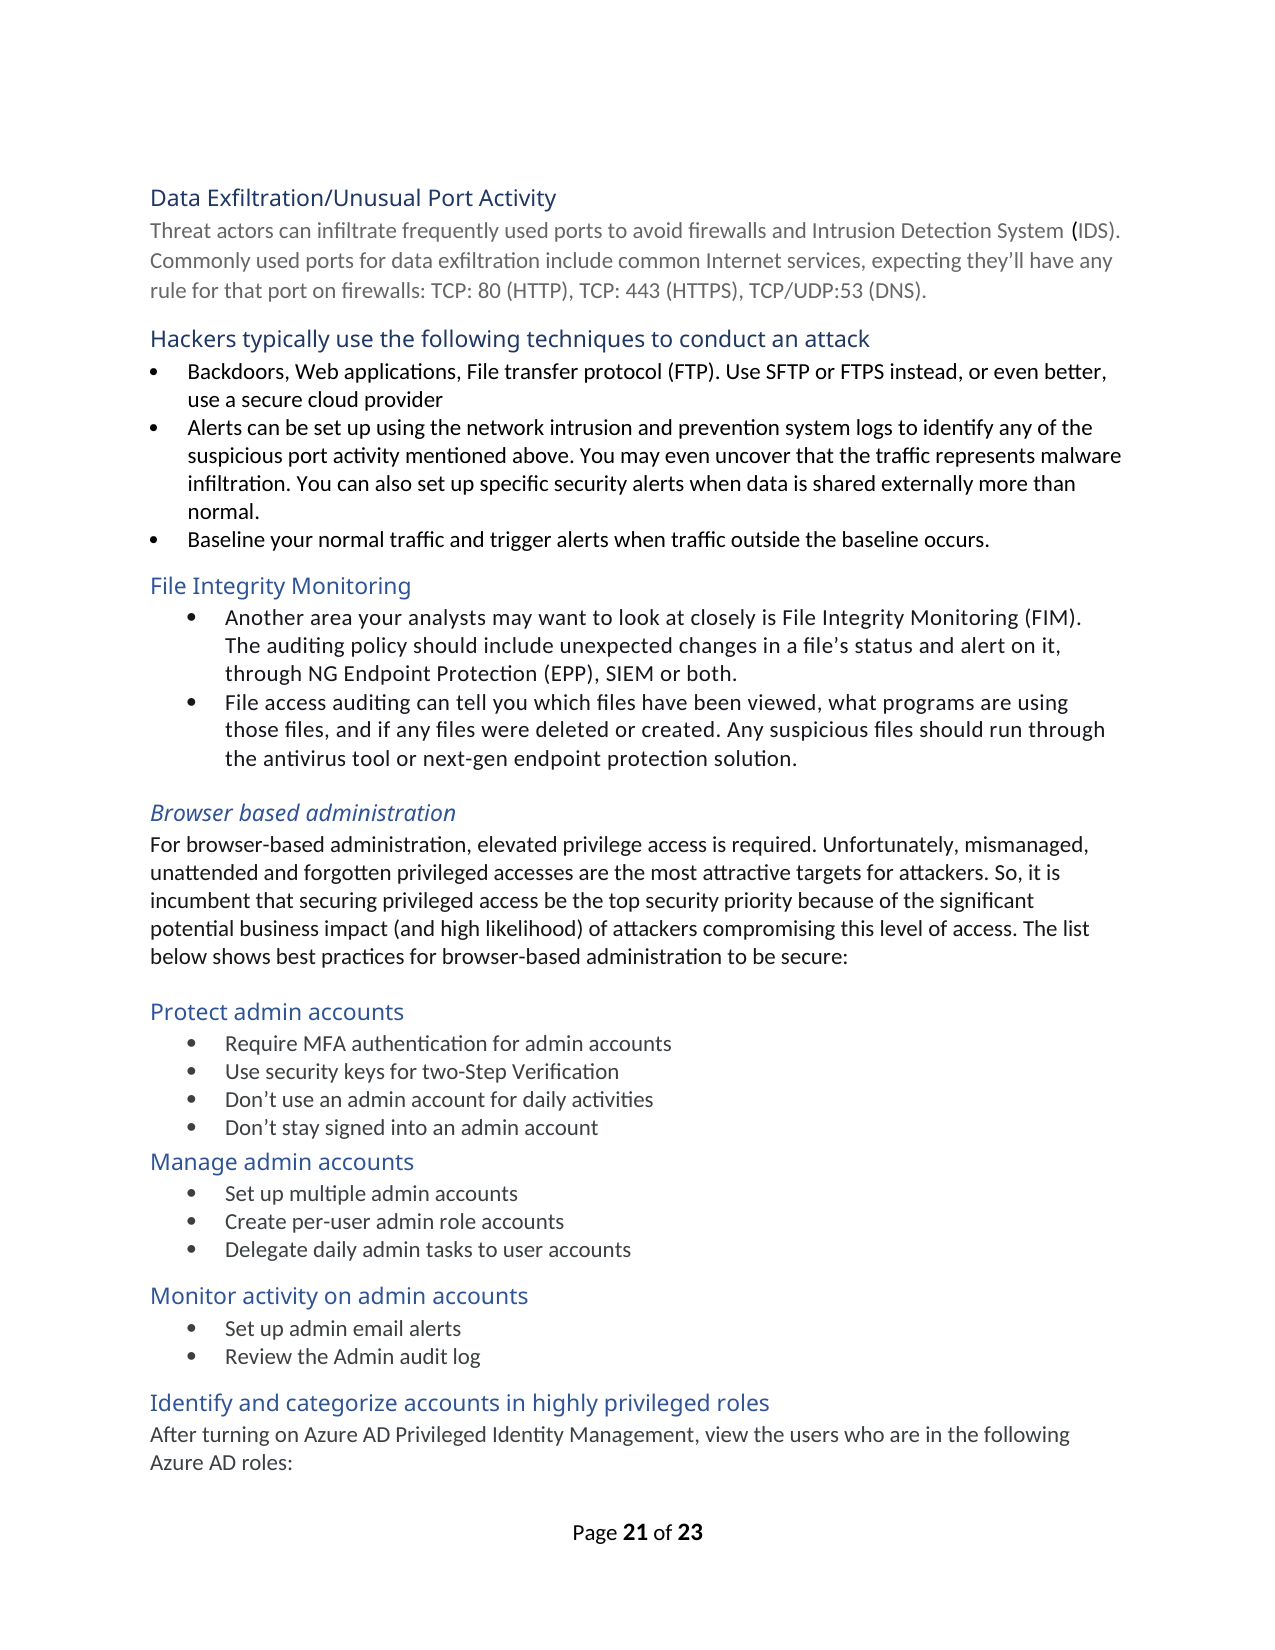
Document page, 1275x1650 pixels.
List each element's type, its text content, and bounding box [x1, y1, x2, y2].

list Set up multiple admin accounts [187, 1179, 1125, 1207]
list Delegate daily admin tasks to user accounts [187, 1235, 1125, 1263]
subtitle Protect admin accounts [150, 996, 1125, 1027]
list Don’t use an admin account for daily activities [187, 1085, 1125, 1113]
list Require MFA authentication for admin accounts [187, 1029, 1125, 1057]
list Review the Admin audit log [187, 1342, 1125, 1370]
subtitle Identify and categorize accounts in highly privileged roles [150, 1386, 1125, 1418]
list File access auditing can tell you which files have been viewed, what programs are using those files, and if any files were deleted or created. Any suspicious files should run through the antivirus tool or next-gen endpoint protection solution. [187, 688, 1125, 772]
text After turning on Azure AD Privileged Identity Management, view the users who are in the following Azure AD roles: [150, 1420, 1125, 1476]
list Create per-user admin role accounts [187, 1207, 1125, 1235]
list Use security keys for two-Step Verification [187, 1057, 1125, 1085]
text For browser-based administration, elevated privilege access is required. Unfortunately, mismanaged, unattended and forgotten privileged accesses are the most attractive targets for attackers. So, it is incumbent that securing privileged access be the top security priority because of the significant potential business impact (and high likelihood) of attackers compromising this level of access. The list below shows best practices for browser-based administration to be secure: [150, 830, 1125, 971]
subtitle Data Exfiltration/Unusual Port Activity [150, 182, 1125, 213]
subtitle Browser based administration [150, 797, 1125, 828]
list Another area your analysts may want to look at closely is File Integrity Monitoring (FIM). The auditing policy should include unexpected changes in a file’s status and alert on it, through NG Endpoint Protection (EPP), SIEM or both. [187, 603, 1125, 688]
list Don’t stay signed into an admin account [187, 1113, 1125, 1141]
subtitle File Integrity Monitoring [150, 570, 1125, 601]
list Alerts can be set up using the network intrusion and prevention system logs to identify any of the suspicious port activity mentioned above. You may even uncover that the traffic represents malware infiltration. You can also set up specific security alerts when data is shared externally more than normal. [150, 413, 1125, 525]
list Backdoors, Web applications, File transfer protocol (FTP). Use SFTP or FTPS instead, or even better, use a secure cloud provider [150, 357, 1125, 413]
text Threat actors can infiltrate frequently used ports to avoid firewalls and Intrusion Detection System (IDS). Commonly used ports for data exfiltration include common Internet services, expecting they’ll have any rule for that port on firewalls: TCP: 80 (HTTP), TCP: 443 (HTTPS), TCP/UDP:53 (DNS). [150, 216, 1125, 304]
subtitle Monitor activity on admin accounts [150, 1280, 1125, 1311]
list Baseline your normal traffic and trigger alerts when traffic outside the baseline occurs. [150, 525, 1125, 553]
subtitle Hackers typically use the following techniques to conduct an attack [150, 323, 1125, 354]
subtitle Manage admin accounts [150, 1146, 1125, 1177]
list Set up admin email alerts [187, 1314, 1125, 1342]
